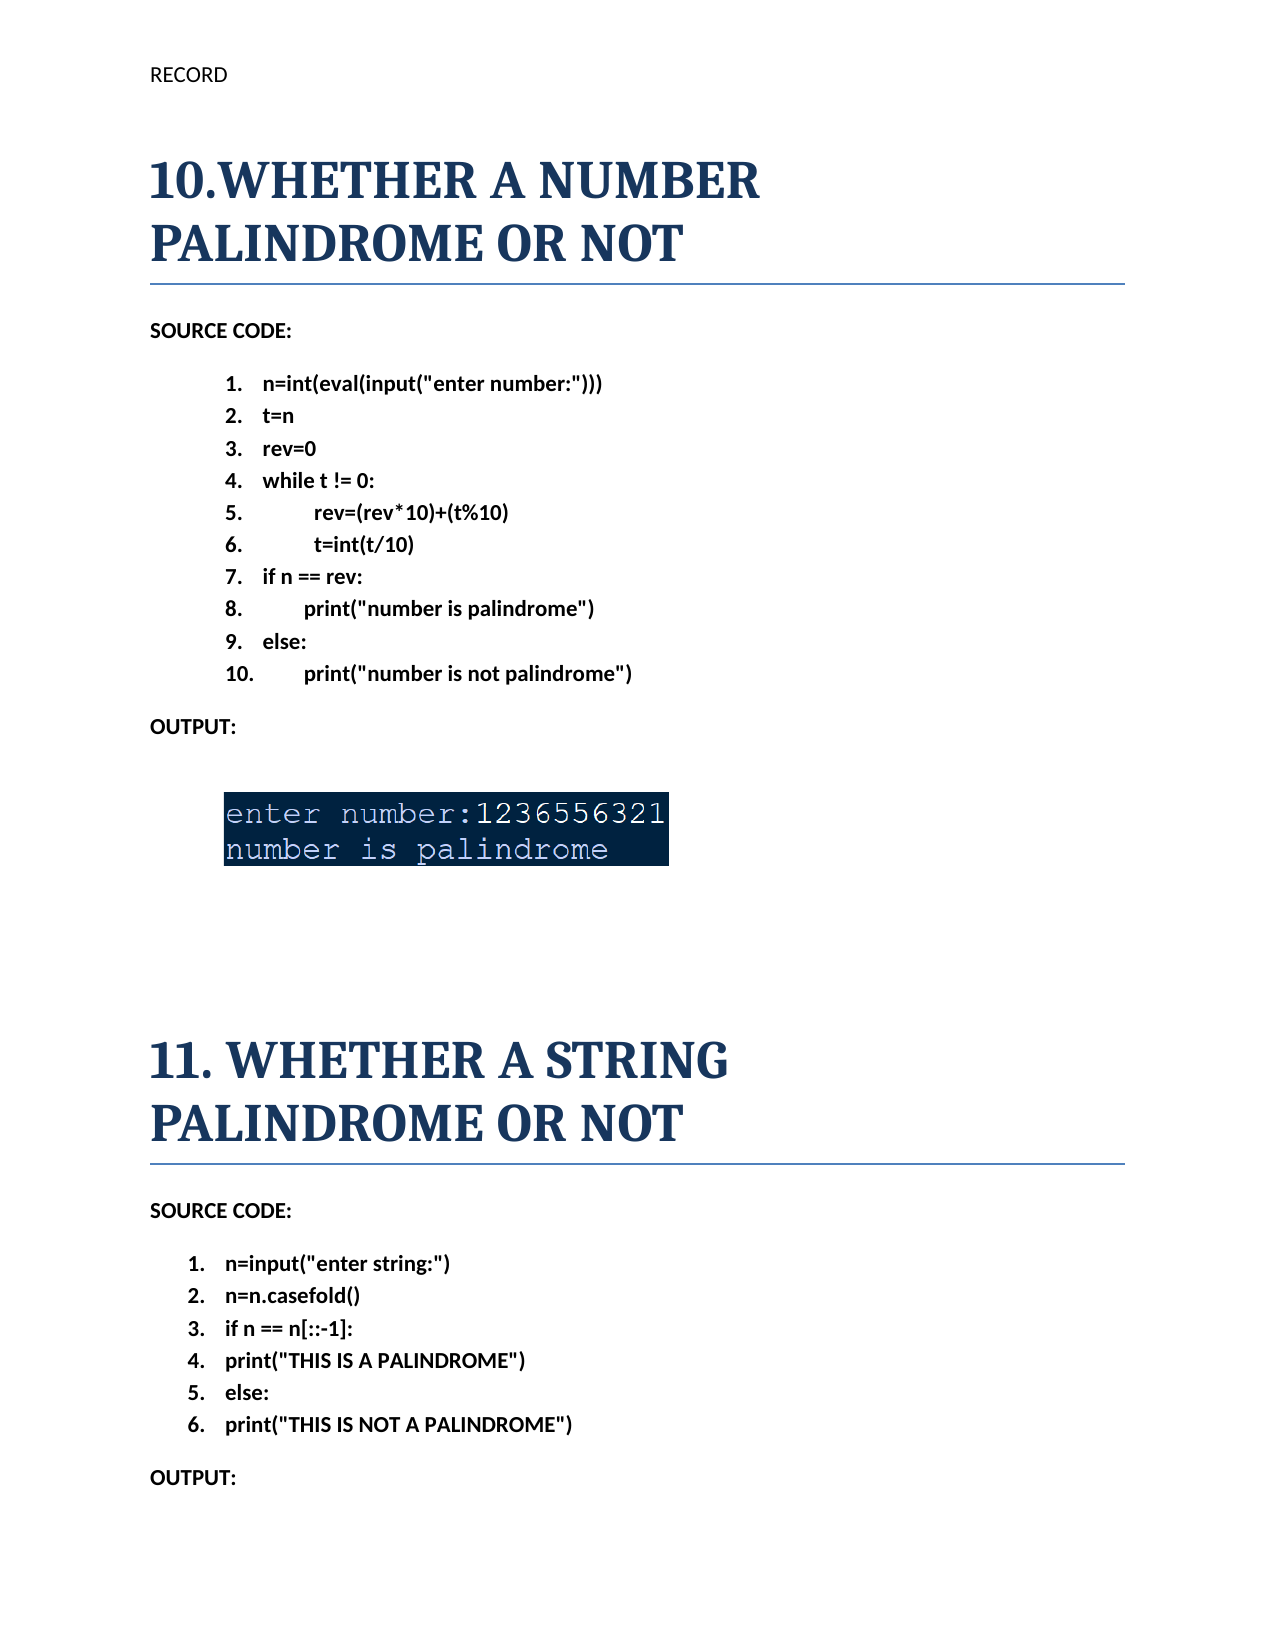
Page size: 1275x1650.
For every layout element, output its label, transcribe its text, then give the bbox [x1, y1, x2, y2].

list print("THIS IS NOT A PALINDROME") [187, 1410, 1125, 1438]
list n=int(eval(input("enter number:"))) [225, 369, 1125, 397]
list rev=(rev*10)+(t%10) [225, 498, 1125, 526]
list rev=0 [225, 434, 1125, 462]
list print("number is palindrome") [225, 594, 1125, 623]
text SOURCE CODE: [150, 316, 1125, 344]
list print("number is not palindrome") [225, 659, 1125, 687]
list t=n [225, 401, 1125, 429]
list n=n.casefold() [187, 1282, 1125, 1309]
list print("THIS IS A PALINDROME") [187, 1346, 1125, 1374]
title PALINDROME OR NOT [150, 1092, 1125, 1163]
title PALINDROME OR NOT [150, 212, 1125, 283]
picture [223, 792, 669, 866]
list if n == n[::-1]: [187, 1314, 1125, 1342]
list n=input("enter string:") [187, 1249, 1125, 1277]
list if n == rev: [225, 562, 1125, 590]
list else: [225, 627, 1125, 655]
text OUTPUT: [150, 1463, 1125, 1491]
list while t != 0: [225, 466, 1125, 494]
text OUTPUT: [150, 712, 1125, 740]
title 10.WHETHER A NUMBER [150, 150, 1125, 212]
list else: [187, 1378, 1125, 1406]
title 11. WHETHER A STRING [150, 1030, 1125, 1092]
list t=int(t/10) [225, 530, 1125, 558]
text SOURCE CODE: [150, 1196, 1125, 1224]
